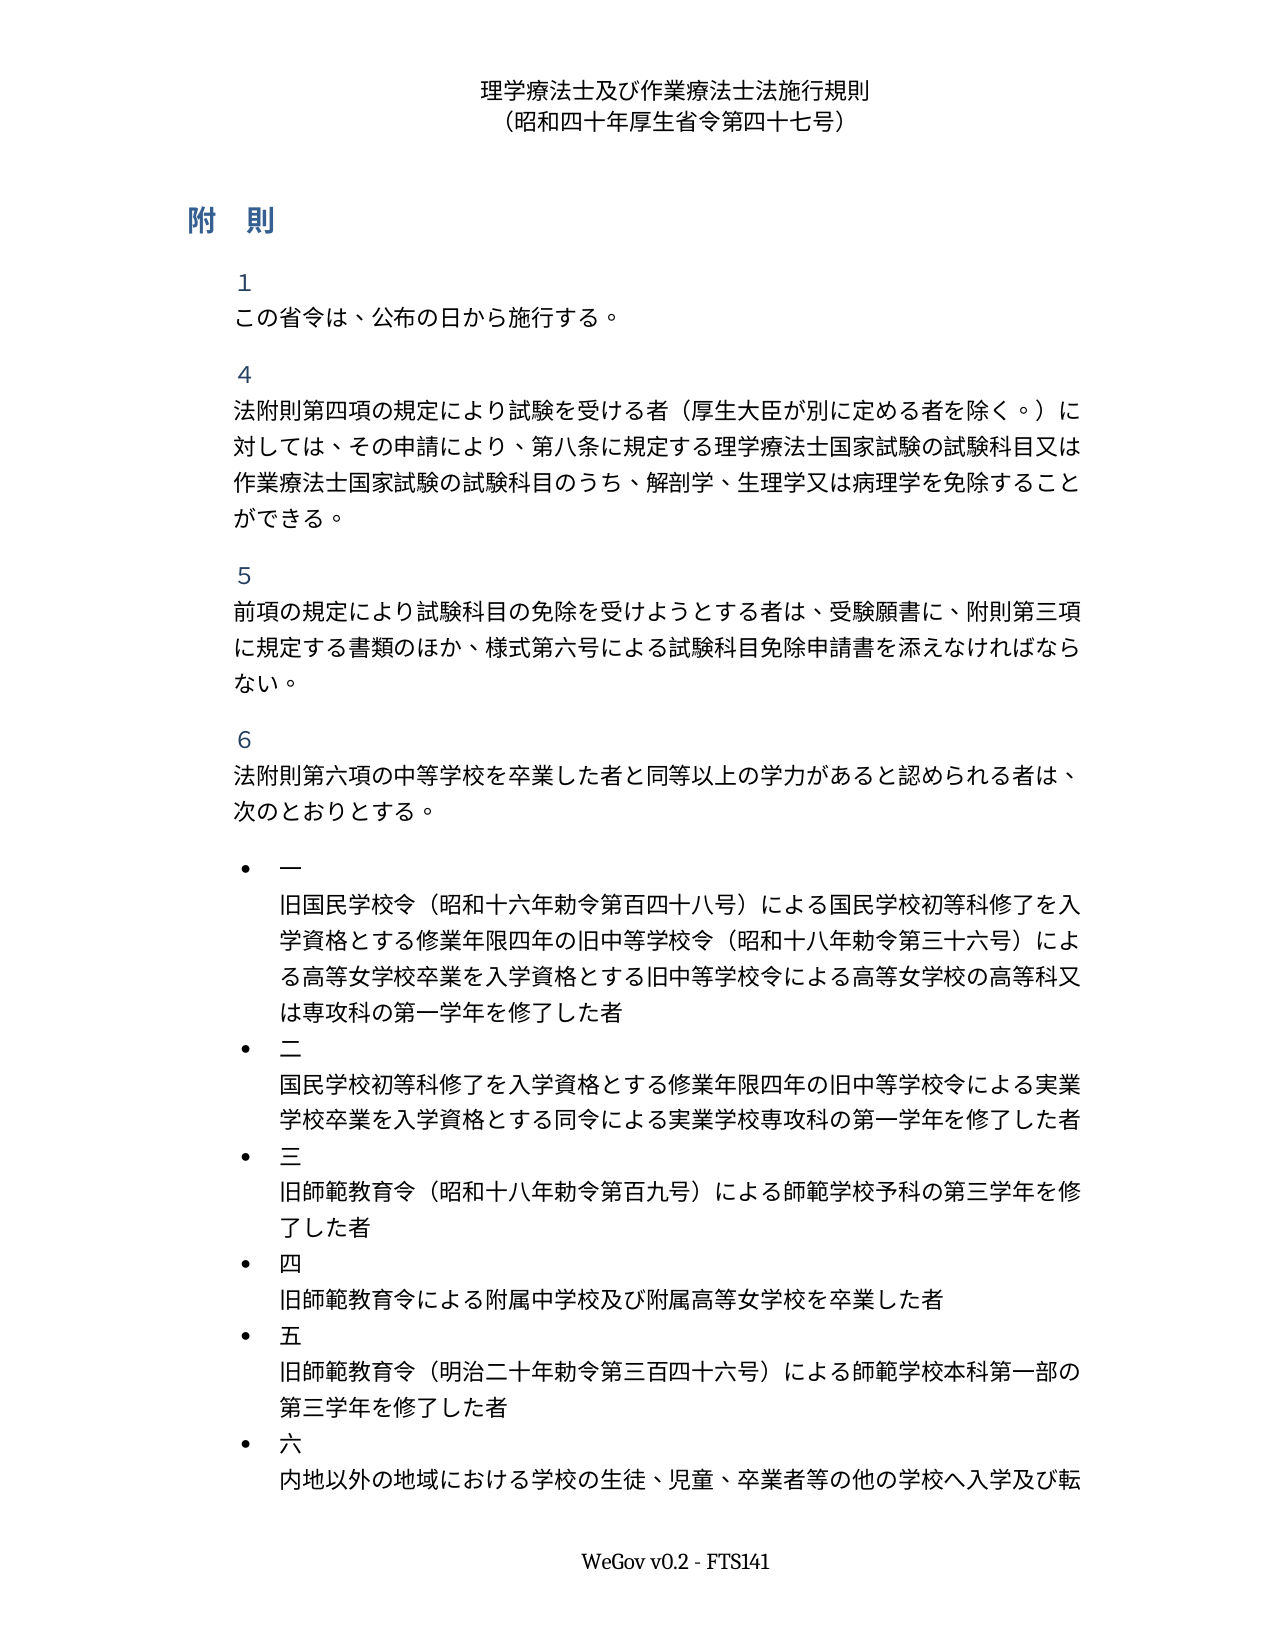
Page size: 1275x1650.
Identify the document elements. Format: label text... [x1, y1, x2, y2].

text 法附則第四項の規定により試験を受ける者（厚生大臣が別に定める者を除く。）に対しては、その申請により、第八条に規定する理学療法士国家試験の試験科目又は作業療法士国家試験の試験科目のうち、解剖学、生理学又は病理学を免除することができる。 [233, 395, 1087, 534]
text 法附則第六項の中等学校を卒業した者と同等以上の学力があると認められる者は、次のとおりとする。 [233, 760, 1087, 827]
text この省令は、公布の日から施行する。 [233, 302, 1087, 334]
list 五 旧師範教育令（明治二十年勅令第三百四十六号）による師範学校本科第一部の第三学年を修了した者 [242, 1320, 1087, 1423]
list 四 旧師範教育令による附属中学校及び附属高等女学校を卒業した者 [242, 1248, 1087, 1315]
text 前項の規定により試験科目の免除を受けようとする者は、受験願書に、附則第三項に規定する書類のほか、様式第六号による試験科目免除申請書を添えなければならない。 [233, 596, 1087, 699]
list 六 内地以外の地域における学校の生徒、児童、卒業者等の他の学校へ入学及び転学に関する規程（昭和十八年文部省令第六十三号）第二条及び第五条の規定により中等学校を卒業した者又は前各号に掲げる者と同一の取扱いを受ける者 [242, 1428, 1087, 1495]
list 二 国民学校初等科修了を入学資格とする修業年限四年の旧中等学校令による実業学校卒業を入学資格とする同令による実業学校専攻科の第一学年を修了した者 [242, 1033, 1087, 1136]
list 一 旧国民学校令（昭和十六年勅令第百四十八号）による国民学校初等科修了を入学資格とする修業年限四年の旧中等学校令（昭和十八年勅令第三十六号）による高等女学校卒業を入学資格とする旧中等学校令による高等女学校の高等科又は専攻科の第一学年を修了した者 [242, 853, 1087, 1028]
list 三 旧師範教育令（昭和十八年勅令第百九号）による師範学校予科の第三学年を修了した者 [242, 1140, 1087, 1243]
subtitle 附 則 [187, 200, 1087, 240]
subtitle ５ [233, 560, 1087, 591]
subtitle ６ [233, 724, 1087, 756]
subtitle ４ [233, 359, 1087, 390]
subtitle １ [233, 266, 1087, 298]
